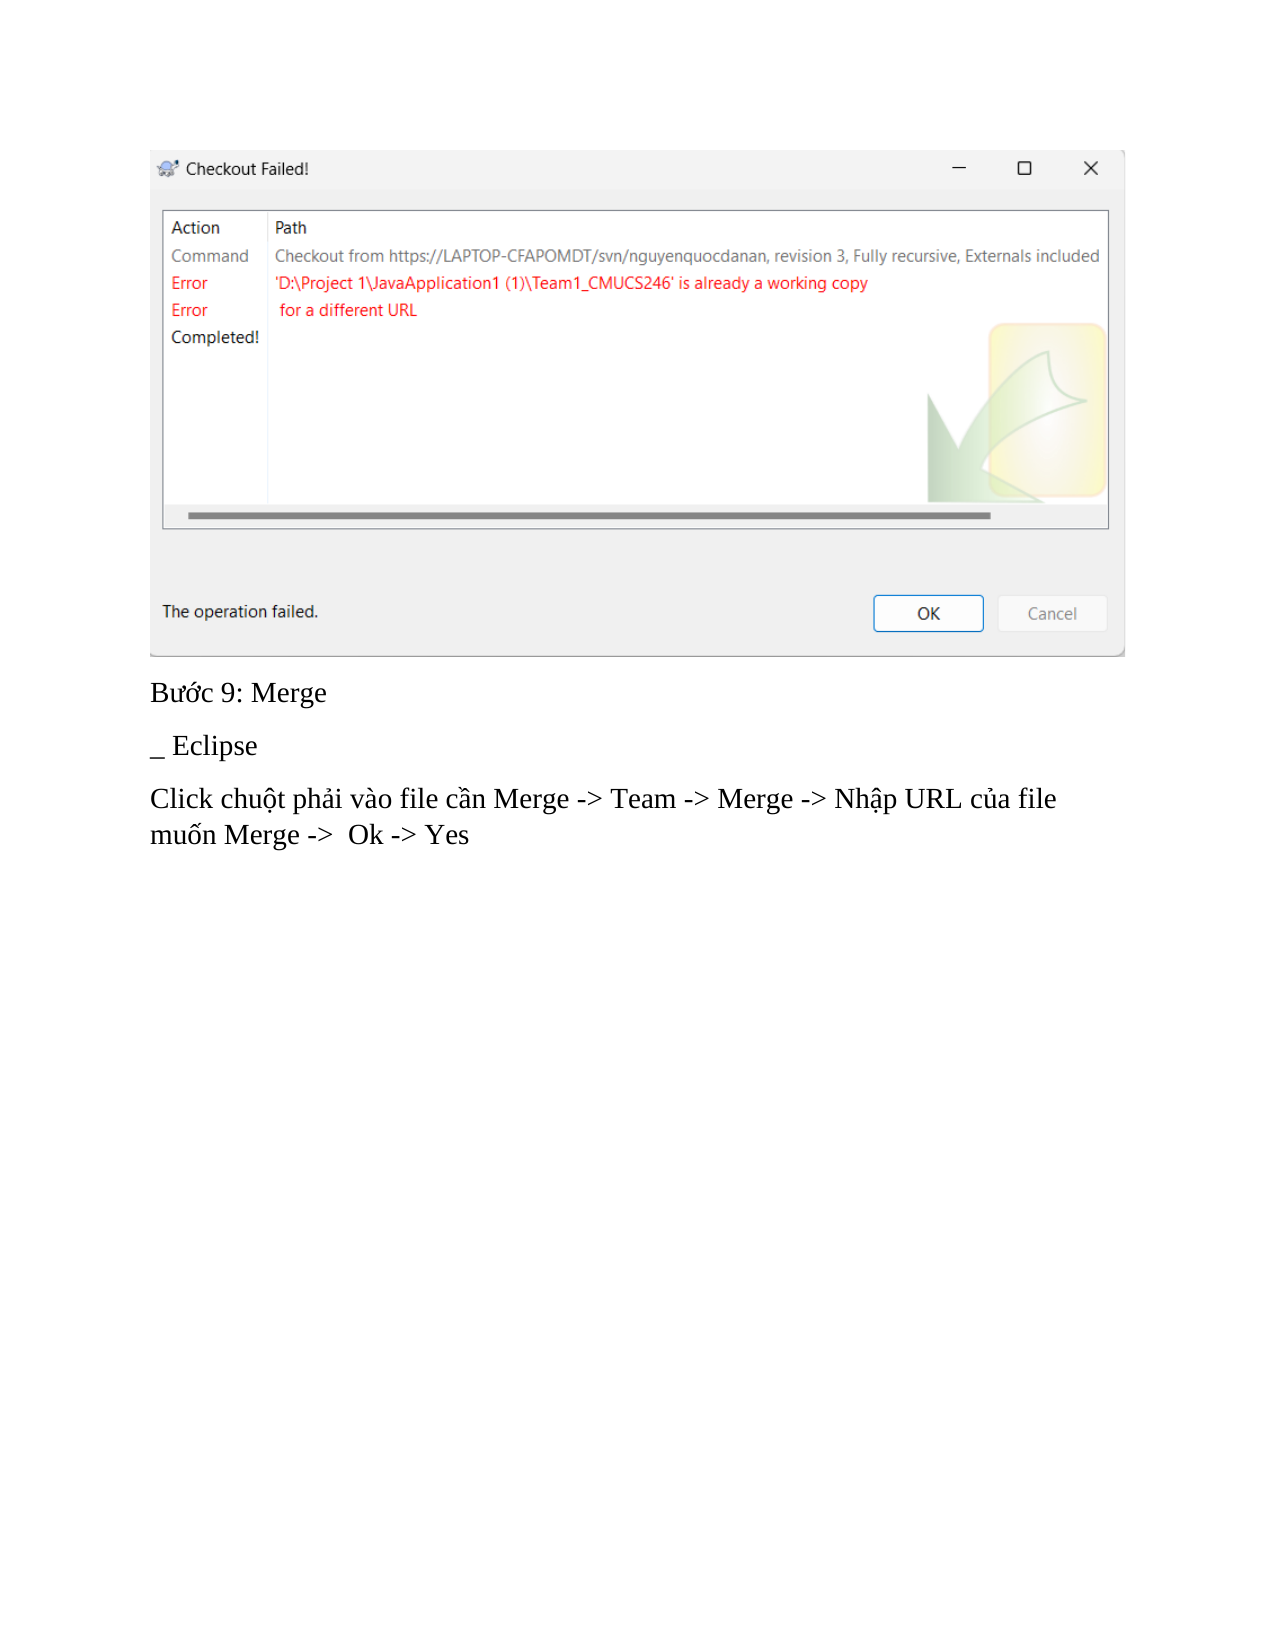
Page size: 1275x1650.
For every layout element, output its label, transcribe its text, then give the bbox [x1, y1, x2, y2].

text Click chuột phải vào file cần Merge -> Team -> Merge -> Nhập URL của file muốn Merge -> Ok -> Yes [150, 781, 1125, 851]
text _ Eclipse [150, 728, 1125, 762]
text Bước 9: Merge [150, 676, 1125, 709]
picture [150, 150, 1125, 657]
